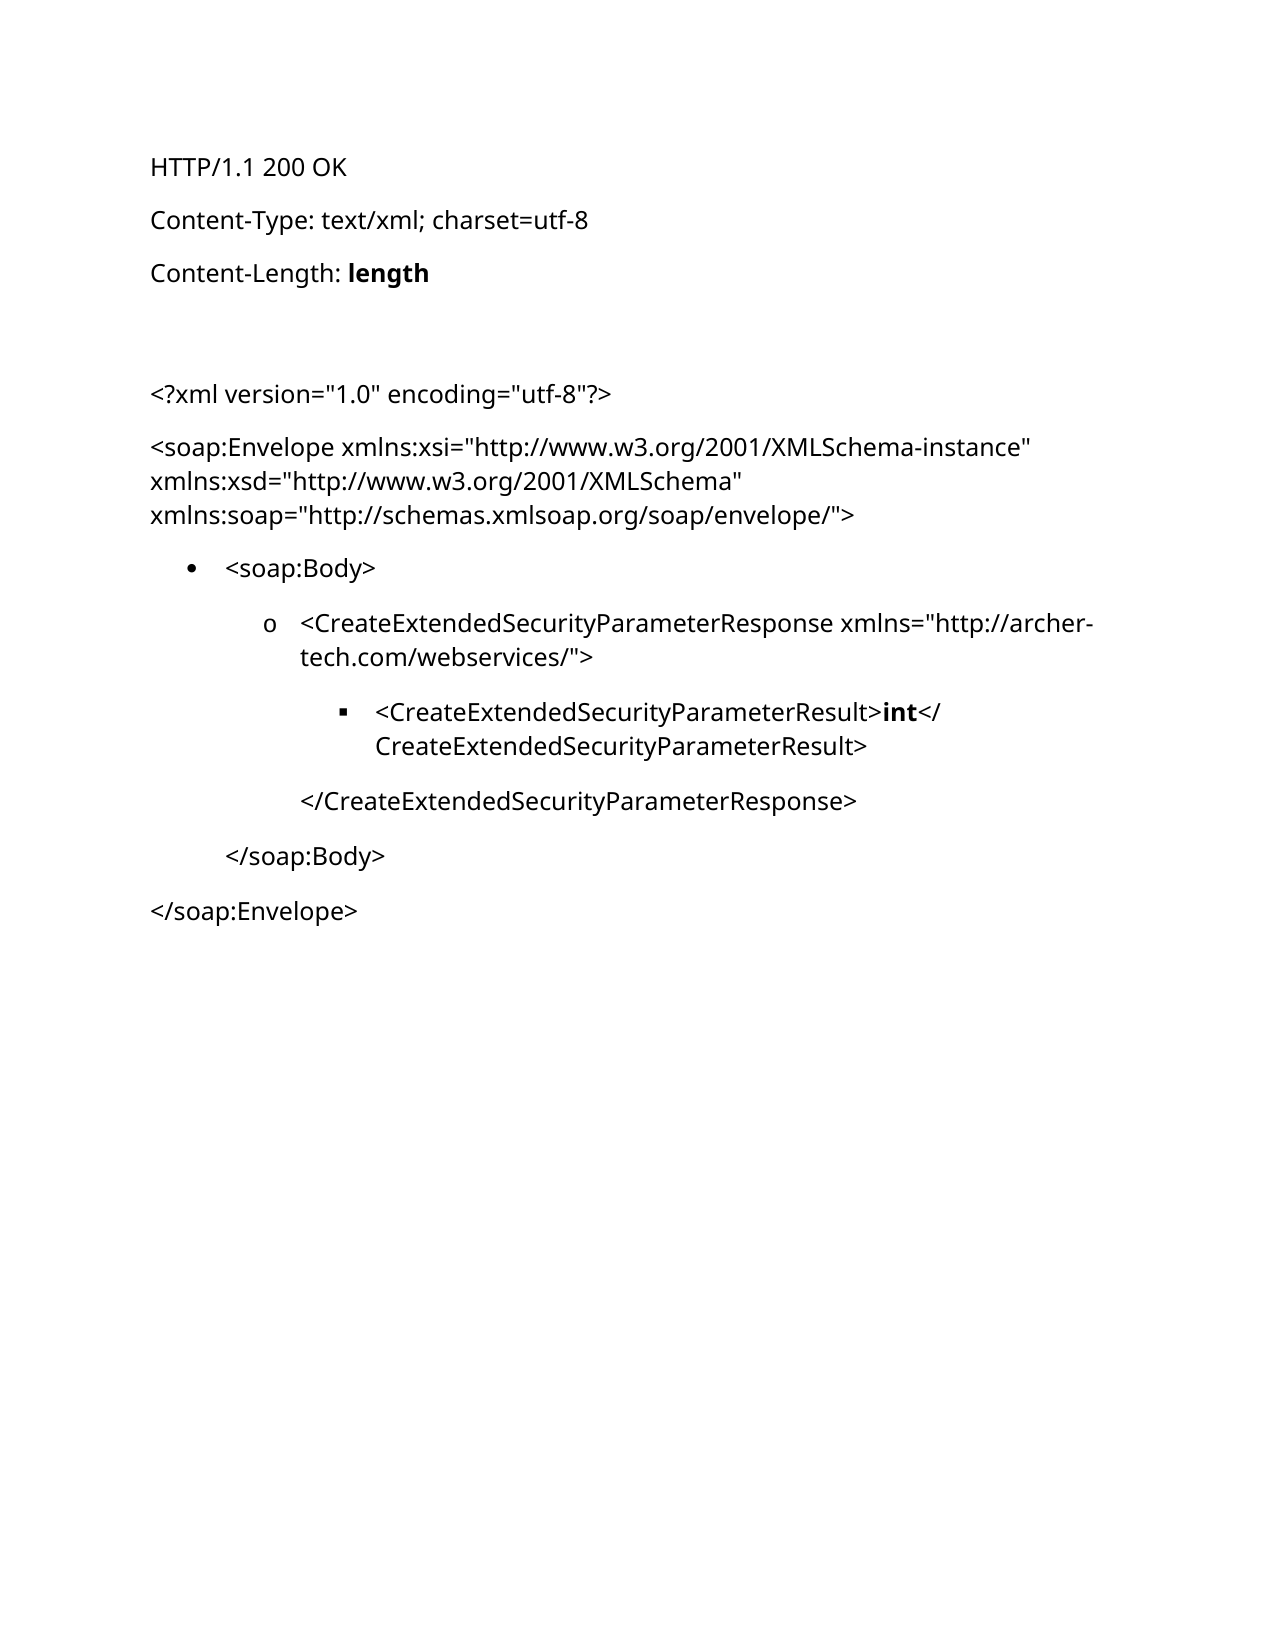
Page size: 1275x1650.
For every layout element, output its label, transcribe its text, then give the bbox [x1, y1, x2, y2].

text <soap:Envelope xmlns:xsi="http://www.w3.org/2001/XMLSchema-instance" xmlns:xsd="http://www.w3.org/2001/XMLSchema" xmlns:soap="http://schemas.xmlsoap.org/soap/envelope/"> [150, 429, 1125, 532]
list <soap:Body> [187, 550, 1125, 584]
text <?xml version="1.0" encoding="utf-8"?> [150, 377, 1125, 411]
list <CreateExtendedSecurityParameterResponse xmlns="http://archer-tech.com/webservices/"> [262, 605, 1125, 673]
text HTTP/1.1 200 OK [150, 150, 1125, 184]
list </CreateExtendedSecurityParameterResponse> [262, 783, 1125, 817]
text Content-Length: length [150, 256, 1125, 358]
list </soap:Body> [187, 838, 1125, 872]
list <CreateExtendedSecurityParameterResult>int</CreateExtendedSecurityParameterResult> [337, 694, 1125, 762]
text Content-Type: text/xml; charset=utf-8 [150, 203, 1125, 237]
text </soap:Envelope> [150, 893, 1125, 927]
